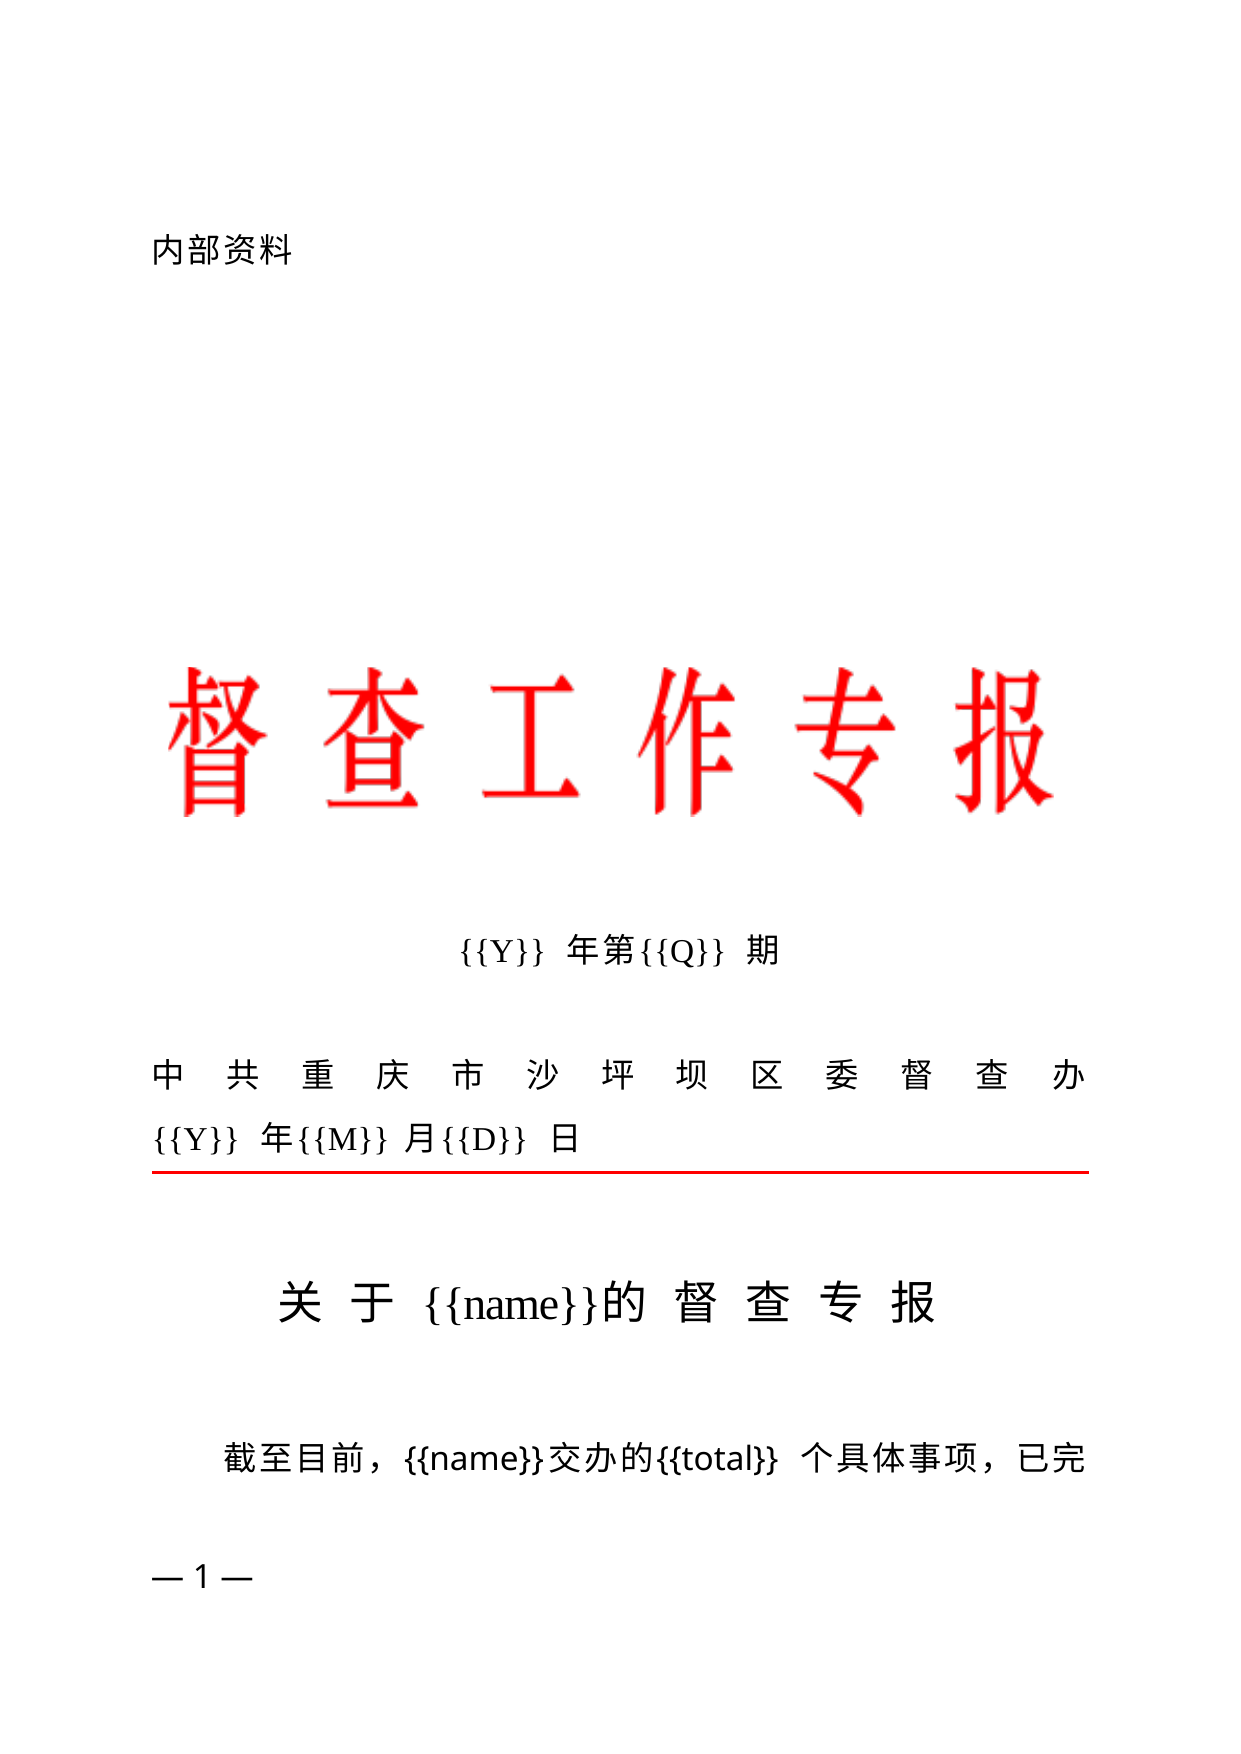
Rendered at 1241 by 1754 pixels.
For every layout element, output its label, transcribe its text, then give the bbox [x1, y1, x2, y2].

text 关于{{name}}的督查专报 [152, 1237, 1089, 1362]
text 内部资料 [152, 217, 1089, 279]
picture [168, 667, 1054, 817]
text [152, 1424, 1089, 1487]
text 中共重庆市沙坪坝区委督查办 {{Y}}年{{M}}月{{D}}日 [152, 1042, 1089, 1171]
text {{Y}}年第{{Q}}期 [152, 917, 1089, 979]
